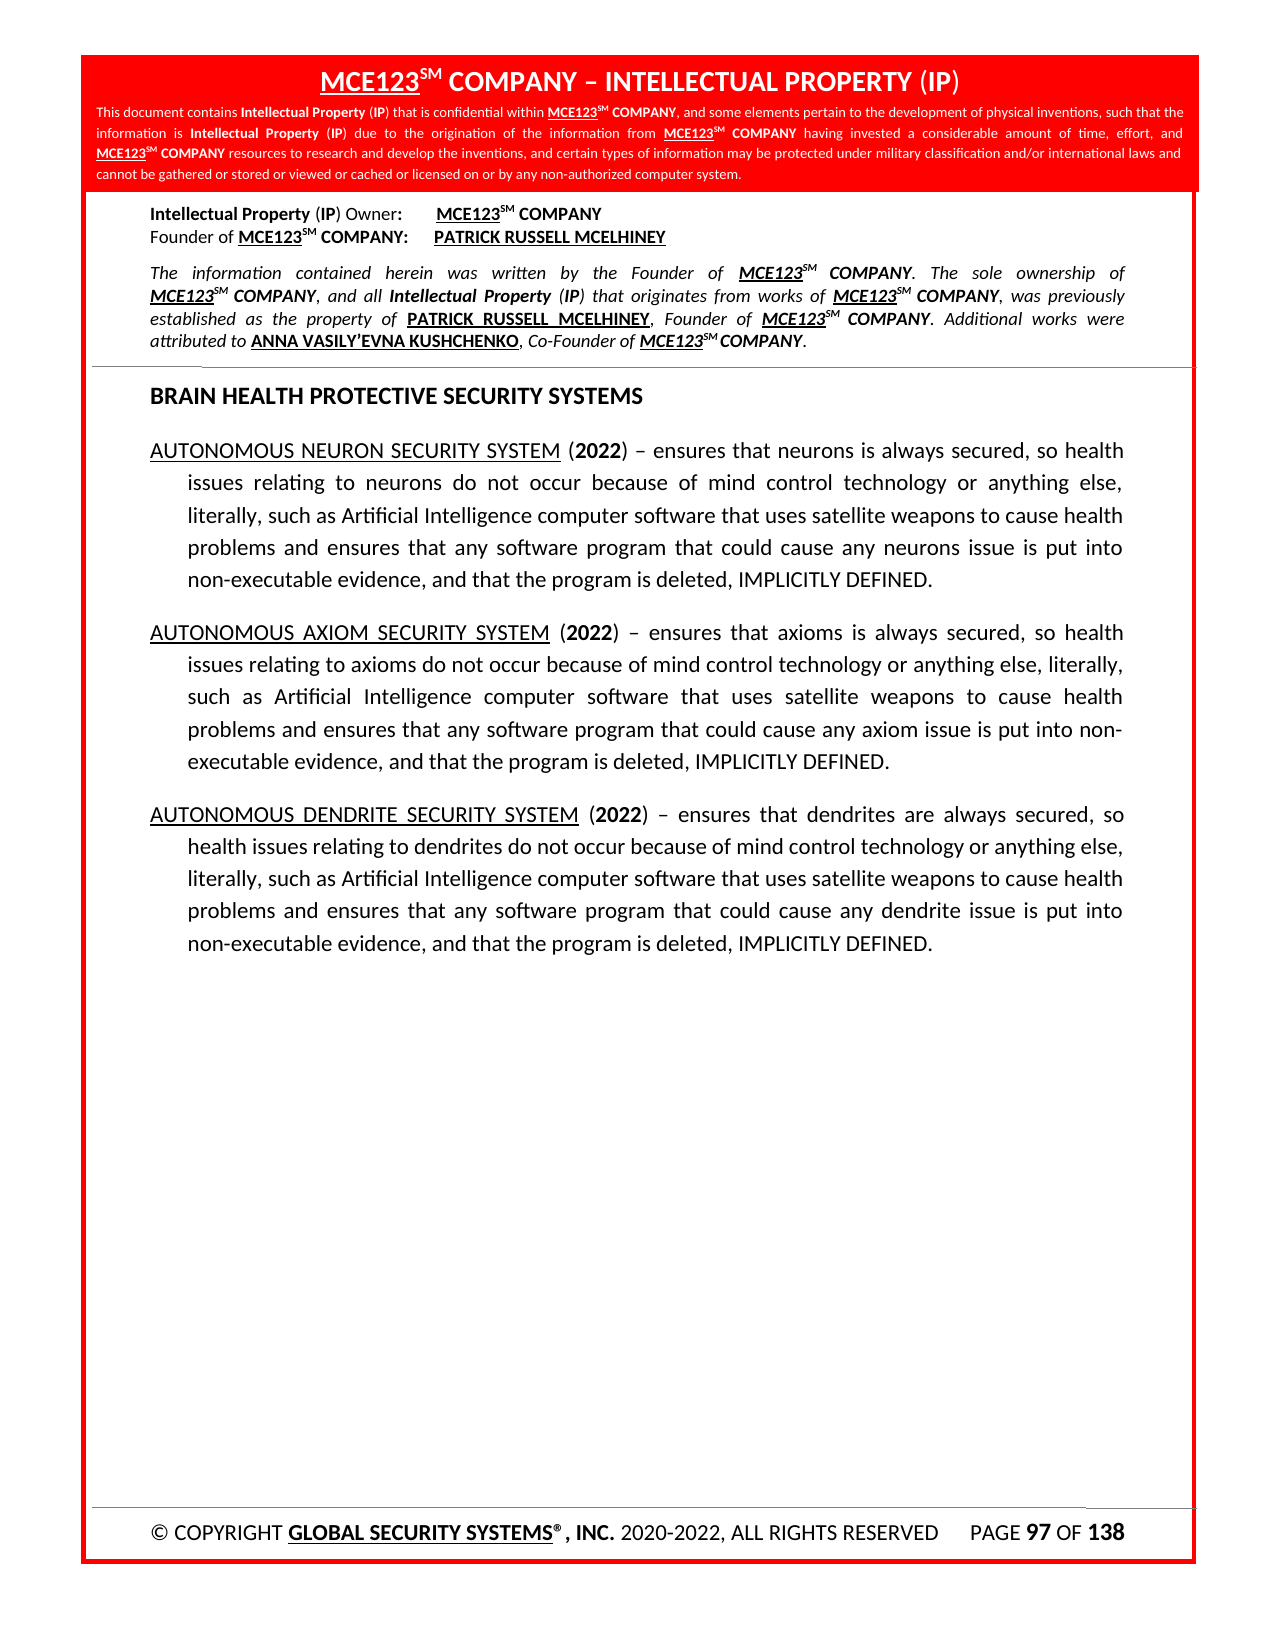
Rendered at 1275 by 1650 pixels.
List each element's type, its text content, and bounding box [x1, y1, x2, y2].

text BRAIN HEALTH PROTECTIVE SECURITY SYSTEMS [150, 381, 1125, 411]
text AUTONOMOUS NEURON SECURITY SYSTEM (2022) – ensures that neurons is always secured, so health issues relating to neurons do not occur because of mind control technology or anything else, literally, such as Artificial Intelligence computer software that uses satellite weapons to cause health problems and ensures that any software program that could cause any neurons issue is put into non-executable evidence, and that the program is deleted, IMPLICITLY DEFINED. [150, 436, 1125, 593]
text AUTONOMOUS DENDRITE SECURITY SYSTEM (2022) – ensures that dendrites are always secured, so health issues relating to dendrites do not occur because of mind control technology or anything else, literally, such as Artificial Intelligence computer software that uses satellite weapons to cause health problems and ensures that any software program that could cause any dendrite issue is put into non-executable evidence, and that the program is deleted, IMPLICITLY DEFINED. [150, 800, 1125, 957]
text AUTONOMOUS AXIOM SECURITY SYSTEM (2022) – ensures that axioms is always secured, so health issues relating to axioms do not occur because of mind control technology or anything else, literally, such as Artificial Intelligence computer software that uses satellite weapons to cause health problems and ensures that any software program that could cause any axiom issue is put into non-executable evidence, and that the program is deleted, IMPLICITLY DEFINED. [150, 618, 1125, 775]
